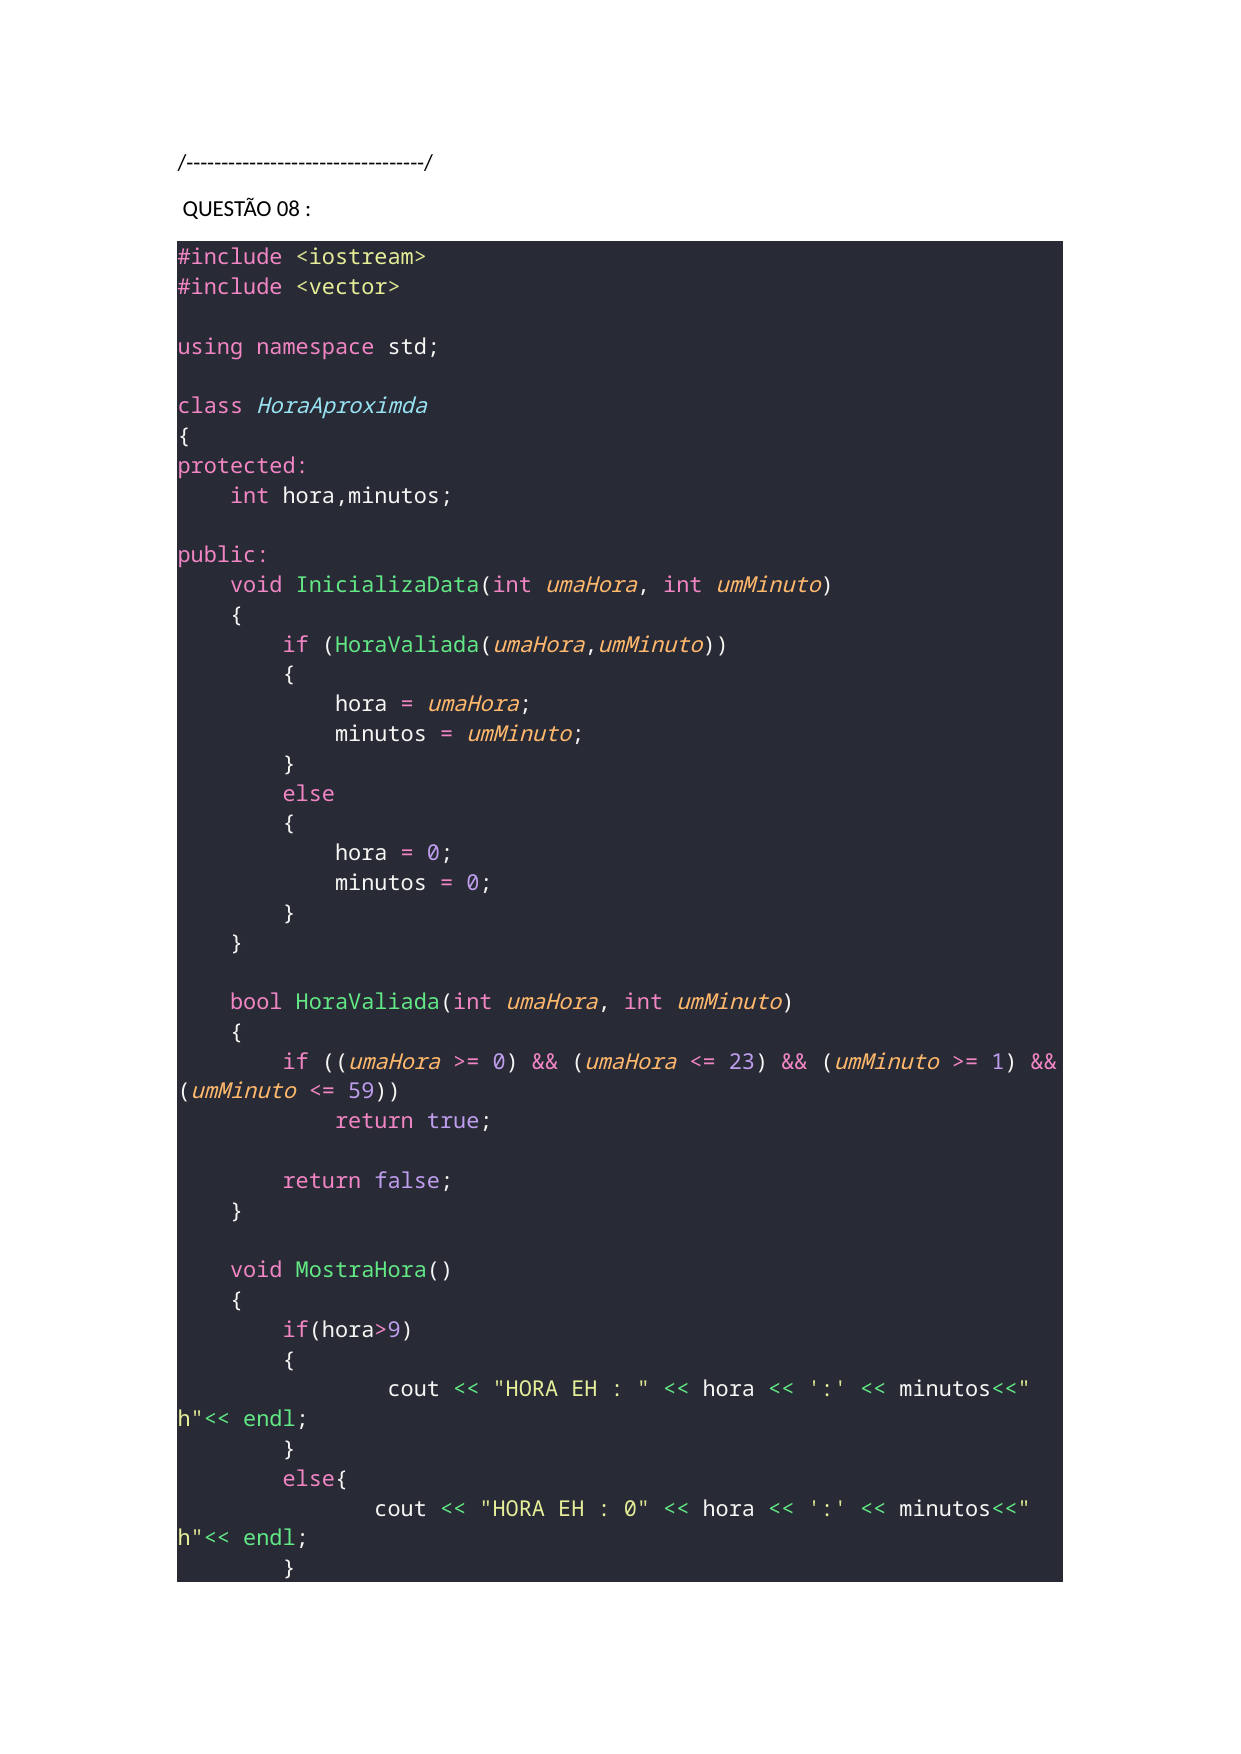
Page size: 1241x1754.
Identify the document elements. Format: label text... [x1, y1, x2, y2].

text protected: [177, 450, 1063, 480]
text minutos = 0; [177, 867, 1063, 897]
text } [177, 748, 1063, 778]
text public: [177, 539, 1063, 569]
text #include <iostream> [177, 241, 1063, 271]
text } [177, 897, 1063, 927]
text if ((umaHora >= 0) && (umaHora <= 23) && (umMinuto >= 1) && (umMinuto <= 59)) [177, 1046, 1063, 1105]
text cout << "HORA EH : " << hora << ':' << minutos<<" h"<< endl; [177, 1373, 1063, 1433]
text /----------------------------------/ [177, 148, 1063, 176]
text return false; [177, 1165, 1063, 1195]
text hora = umaHora; [177, 688, 1063, 718]
text { [177, 420, 1063, 450]
text minutos = umMinuto; [177, 718, 1063, 748]
text if(hora>9) [177, 1314, 1063, 1344]
text void InicializaData(int umaHora, int umMinuto) [177, 569, 1063, 599]
text int hora,minutos; [177, 480, 1063, 509]
text bool HoraValiada(int umaHora, int umMinuto) [177, 986, 1063, 1016]
text void MostraHora() [177, 1254, 1063, 1284]
text { [177, 1344, 1063, 1373]
text using namespace std; [177, 331, 1063, 361]
text { [177, 1284, 1063, 1314]
text else [177, 778, 1063, 807]
text if (HoraValiada(umaHora,umMinuto)) [177, 629, 1063, 658]
text hora = 0; [177, 837, 1063, 867]
text else{ [177, 1463, 1063, 1493]
text { [177, 807, 1063, 837]
text #include <vector> [177, 271, 1063, 301]
text } [177, 927, 1063, 956]
text } [177, 1195, 1063, 1224]
text } [177, 1433, 1063, 1463]
text } [177, 1552, 1063, 1582]
text return true; [177, 1105, 1063, 1135]
text { [177, 599, 1063, 629]
text class HoraAproximda [177, 390, 1063, 420]
text { [177, 658, 1063, 688]
text { [177, 1016, 1063, 1046]
text Questão 08 : [177, 194, 1063, 222]
text cout << "HORA EH : 0" << hora << ':' << minutos<<" h"<< endl; [177, 1493, 1063, 1552]
